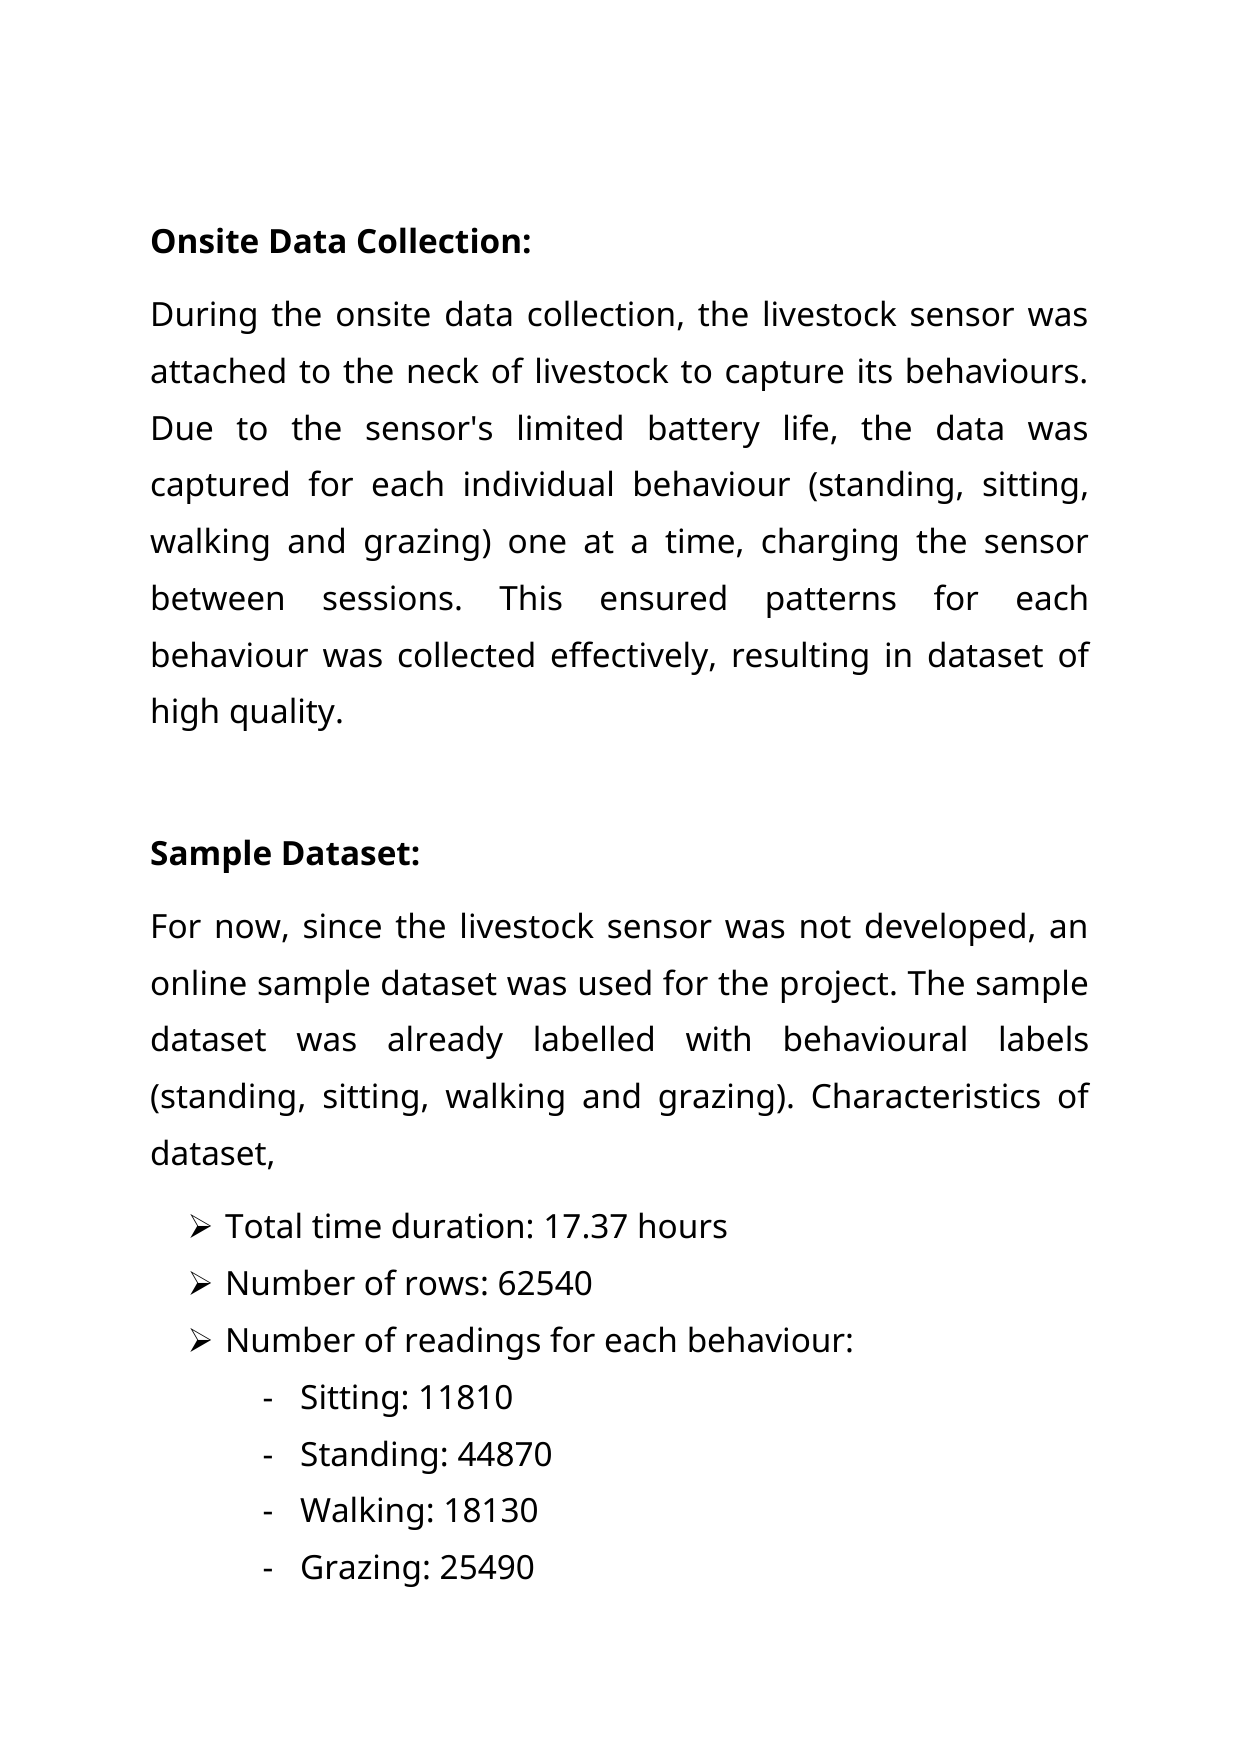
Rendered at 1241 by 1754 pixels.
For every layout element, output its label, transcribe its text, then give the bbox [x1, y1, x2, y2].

list Total time duration: 17.37 hours [187, 1203, 1090, 1249]
text Sample Dataset: [150, 829, 1090, 875]
list Sitting: 11810 [262, 1373, 1090, 1419]
list Number of rows: 62540 [187, 1260, 1090, 1305]
list Number of readings for each behaviour: [187, 1317, 1090, 1362]
list Walking: 18130 [262, 1487, 1090, 1532]
text For now, since the livestock sensor was not developed, an online sample dataset was used for the project. The sample dataset was already labelled with behavioural labels (standing, sitting, walking and grazing). Characteristics of dataset, [150, 903, 1090, 1175]
list Standing: 44870 [262, 1430, 1090, 1476]
text Onsite Data Collection: [150, 217, 1090, 263]
text During the onsite data collection, the livestock sensor was attached to the neck of livestock to capture its behaviours. Due to the sensor's limited battery life, the data was captured for each individual behaviour (standing, sitting, walking and grazing) one at a time, charging the sensor between sessions. This ensured patterns for each behaviour was collected effectively, resulting in dataset of high quality. [150, 291, 1090, 734]
list Grazing: 25490 [262, 1544, 1090, 1589]
